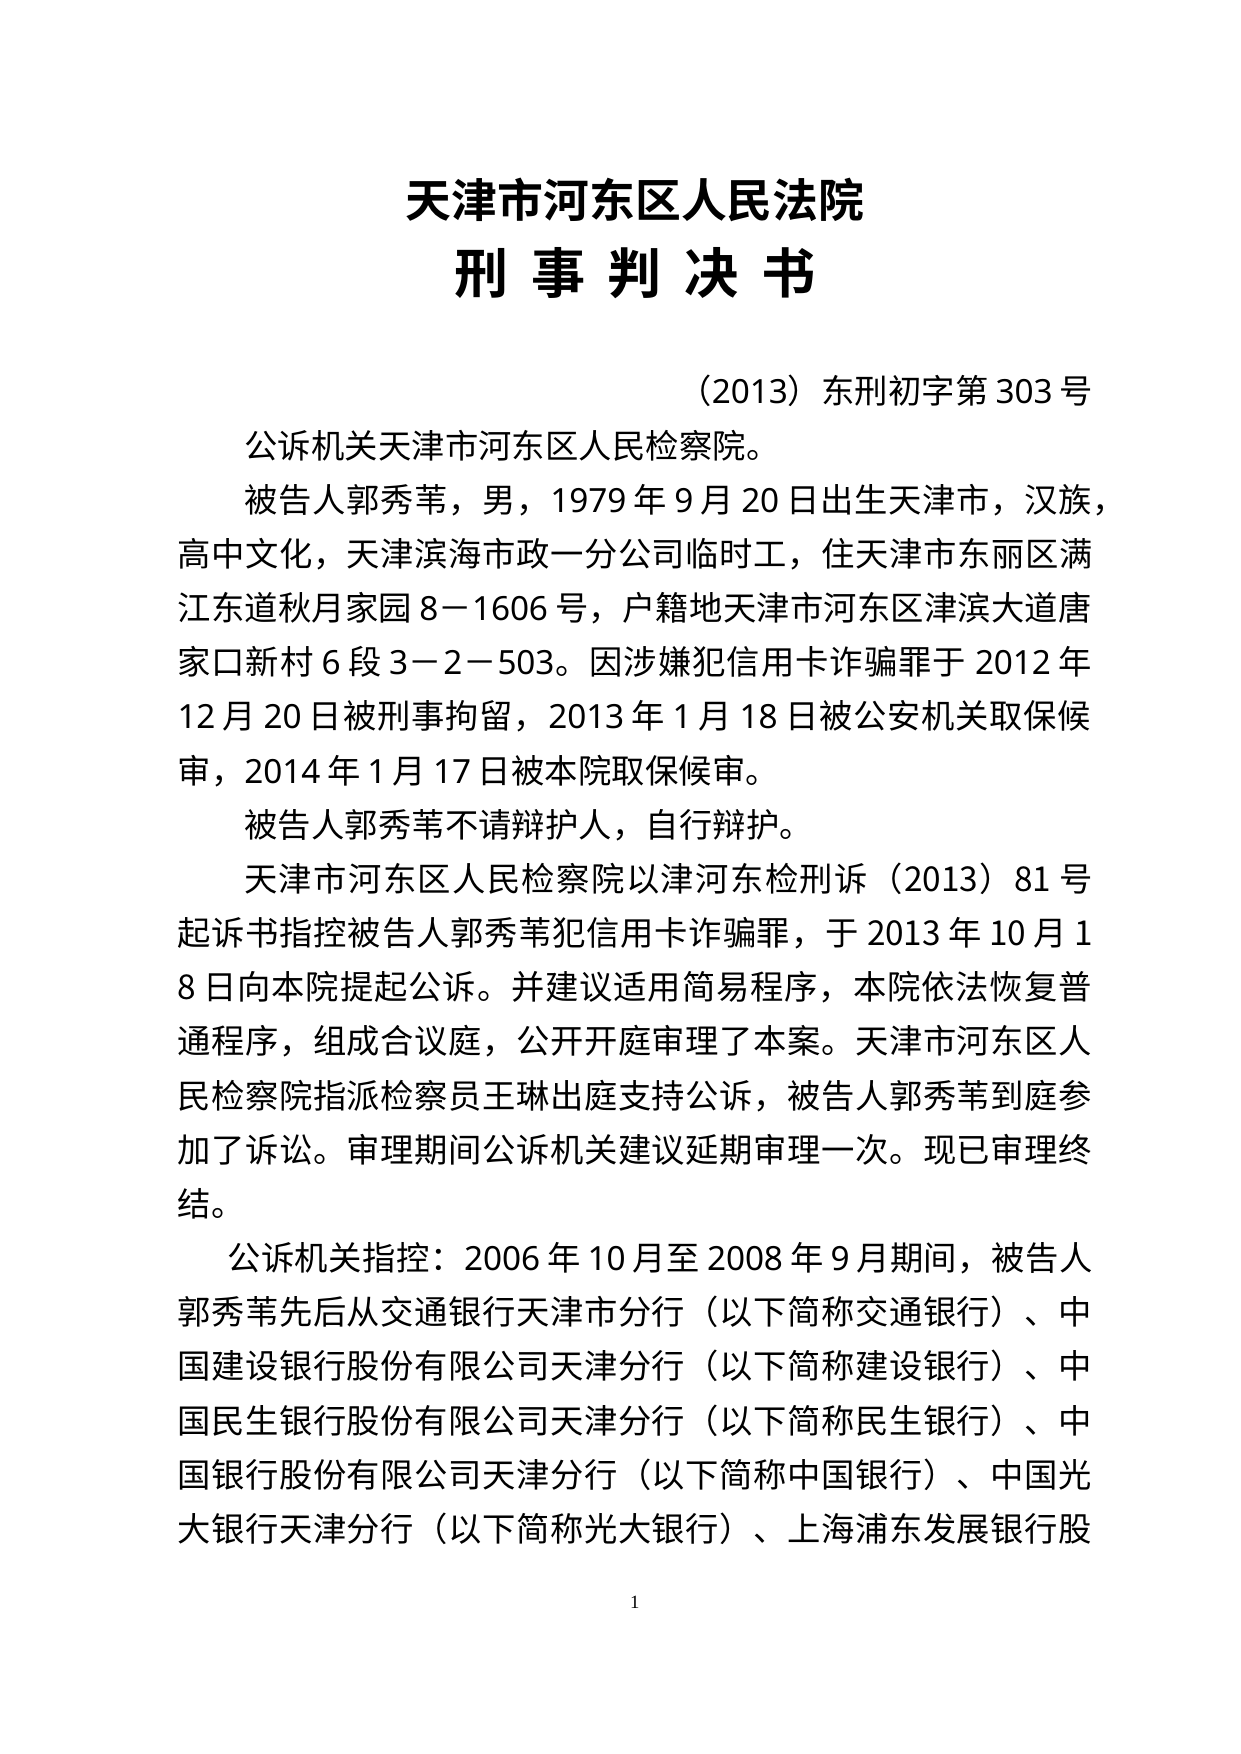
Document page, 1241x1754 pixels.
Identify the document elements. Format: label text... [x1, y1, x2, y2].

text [177, 1227, 1092, 1552]
text （2013）东刑初字第303号 [177, 361, 1092, 415]
text 被告人郭秀苇，男，1979年9月20日出生天津市，汉族，高中文化，天津滨海市政一分公司临时工，住天津市东丽区满江东道秋月家园8－1606号，户籍地天津市河东区津滨大道唐家口新村6段3－2－503。因涉嫌犯信用卡诈骗罪于2012年12月20日被刑事拘留，2013年1月18日被公安机关取保候审，2014年1月17日被本院取保候审。 [177, 469, 1092, 794]
text 公诉机关天津市河东区人民检察院。 [177, 415, 1092, 469]
text 刑 事 判 决 书 [177, 227, 1092, 311]
text 天津市河东区人民检察院以津河东检刑诉（2013）81号起诉书指控被告人郭秀苇犯信用卡诈骗罪，于2013年10月18日向本院提起公诉。并建议适用简易程序，本院依法恢复普通程序，组成合议庭，公开开庭审理了本案。天津市河东区人民检察院指派检察员王琳出庭支持公诉，被告人郭秀苇到庭参加了诉讼。审理期间公诉机关建议延期审理一次。现已审理终结。 [177, 848, 1092, 1227]
text 被告人郭秀苇不请辩护人，自行辩护。 [177, 794, 1092, 848]
text 天津市河东区人民法院 [177, 177, 1092, 227]
